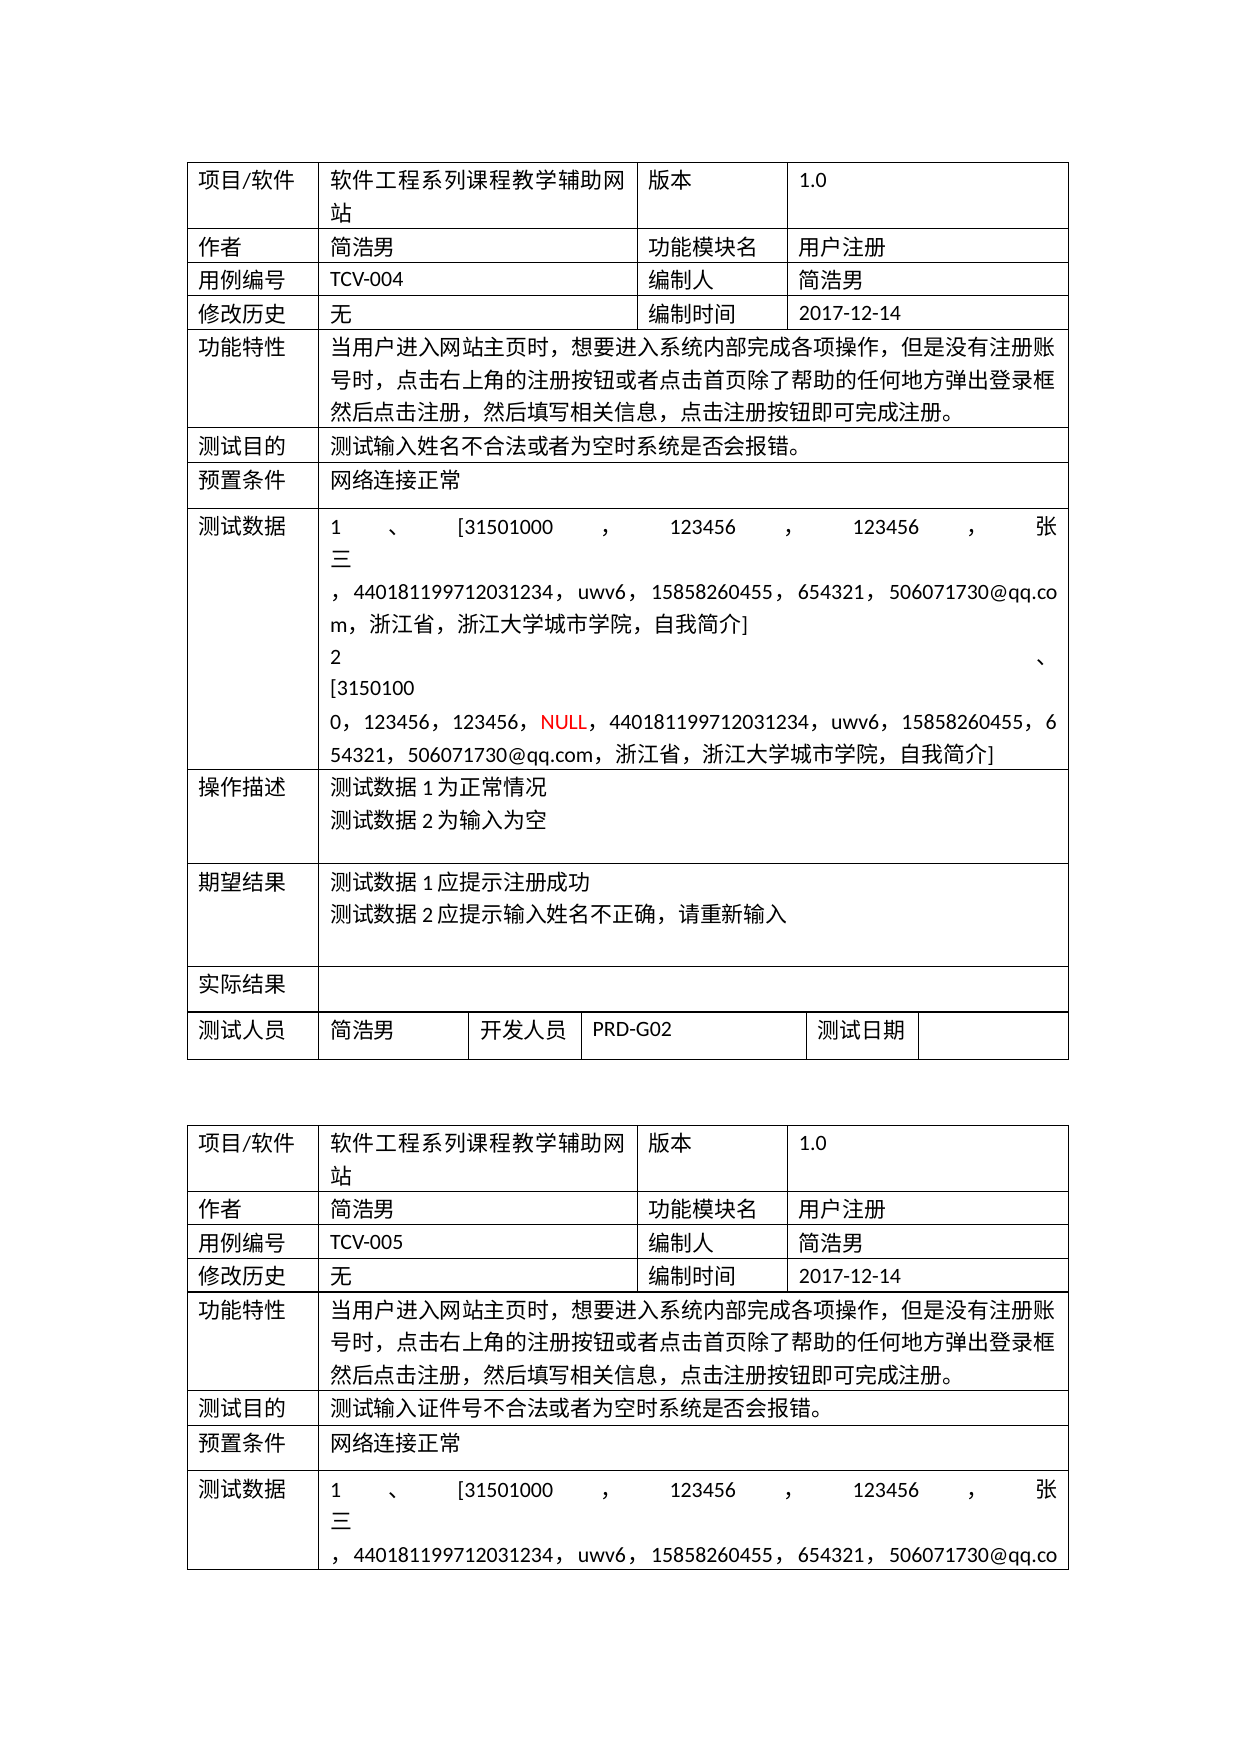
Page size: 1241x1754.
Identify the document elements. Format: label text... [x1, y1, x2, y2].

table_cell 功能特性 [188, 330, 318, 427]
table_cell 简浩男 [319, 229, 637, 262]
table_cell 2017-12-14 [788, 1259, 1068, 1291]
table_cell 网络连接正常 [319, 463, 1068, 508]
table_cell 测试数据 [188, 509, 318, 769]
table_cell 实际结果 [188, 967, 318, 1011]
table_cell 测试人员 [188, 1013, 318, 1059]
table_header 1.0 [788, 163, 1068, 228]
table_header 项目/软件 [188, 1126, 318, 1191]
table_cell 测试目的 [188, 1391, 318, 1424]
table_cell [319, 263, 637, 295]
table_cell [319, 1225, 637, 1258]
table_cell 编制时间 [638, 296, 787, 329]
table_cell 编制时间 [638, 1259, 787, 1291]
table_header 版本 [638, 1126, 787, 1191]
table_cell 测试数据 [188, 1471, 318, 1569]
table_cell 用户注册 [788, 1192, 1068, 1224]
table_cell 1、[31501000，123456，123456，张三，440181199712031234，uwv6，15858260455，654321，506071730@qq.com，浙江省，浙江大学城市学院，自我简介] 2、[31501000，123456，123456，NULL，440181199712031234，uwv6，15858260455，654321，506071730@qq.com，浙江省，浙江大学城市学院，自我简介] [319, 509, 1068, 769]
table_cell 期望结果 [188, 864, 318, 966]
table_cell [919, 1013, 1068, 1059]
table_cell 功能模块名 [638, 229, 787, 262]
table_cell 测试日期 [807, 1013, 918, 1059]
table_cell 无 [319, 296, 637, 329]
table_header 1.0 [788, 1126, 1068, 1191]
table_cell 用户注册 [788, 229, 1068, 262]
table_cell 用例编号 [188, 1225, 318, 1258]
table_cell 用例编号 [188, 263, 318, 295]
table_header 软件工程系列课程教学辅助网站 [319, 163, 637, 228]
table_cell 功能特性 [188, 1293, 318, 1390]
table_cell 修改历史 [188, 296, 318, 329]
table_cell 作者 [188, 1192, 318, 1224]
table_cell 编制人 [638, 263, 787, 295]
table_cell 简浩男 [319, 1192, 637, 1224]
table_cell 开发人员 [469, 1013, 581, 1059]
table_cell 测试输入姓名不合法或者为空时系统是否会报错。 [319, 428, 1068, 462]
table_cell PRD-G02 [582, 1013, 806, 1059]
table_cell 预置条件 [188, 1426, 318, 1470]
table_cell 当用户进入网站主页时，想要进入系统内部完成各项操作，但是没有注册账号时，点击右上角的注册按钮或者点击首页除了帮助的任何地方弹出登录框然后点击注册，然后填写相关信息，点击注册按钮即可完成注册。 [319, 1293, 1068, 1390]
table_cell 2017-12-14 [788, 296, 1068, 329]
table_header 项目/软件 [188, 163, 318, 228]
table_cell 当用户进入网站主页时，想要进入系统内部完成各项操作，但是没有注册账号时，点击右上角的注册按钮或者点击首页除了帮助的任何地方弹出登录框然后点击注册，然后填写相关信息，点击注册按钮即可完成注册。 [319, 330, 1068, 427]
table_cell 测试输入证件号不合法或者为空时系统是否会报错。 [319, 1391, 1068, 1424]
table_cell 功能模块名 [638, 1192, 787, 1224]
table_header 软件工程系列课程教学辅助网站 [319, 1126, 637, 1191]
table_cell 简浩男 [788, 1225, 1068, 1258]
table_cell [319, 967, 1068, 1011]
table_cell 编制人 [638, 1225, 787, 1258]
table_cell 测试数据1为正常情况 测试数据2为输入为空 [319, 770, 1068, 863]
table_cell 无 [319, 1259, 637, 1291]
table_cell 修改历史 [188, 1259, 318, 1291]
table_cell 网络连接正常 [319, 1426, 1068, 1470]
table_cell 测试数据1应提示注册成功 测试数据2应提示输入姓名不正确，请重新输入 [319, 864, 1068, 966]
table_cell 简浩男 [319, 1013, 468, 1059]
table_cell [319, 1471, 1068, 1569]
table_cell 简浩男 [788, 263, 1068, 295]
table_cell 作者 [188, 229, 318, 262]
table_cell 操作描述 [188, 770, 318, 863]
table_header 版本 [638, 163, 787, 228]
table_cell 测试目的 [188, 428, 318, 462]
table_cell 预置条件 [188, 463, 318, 508]
